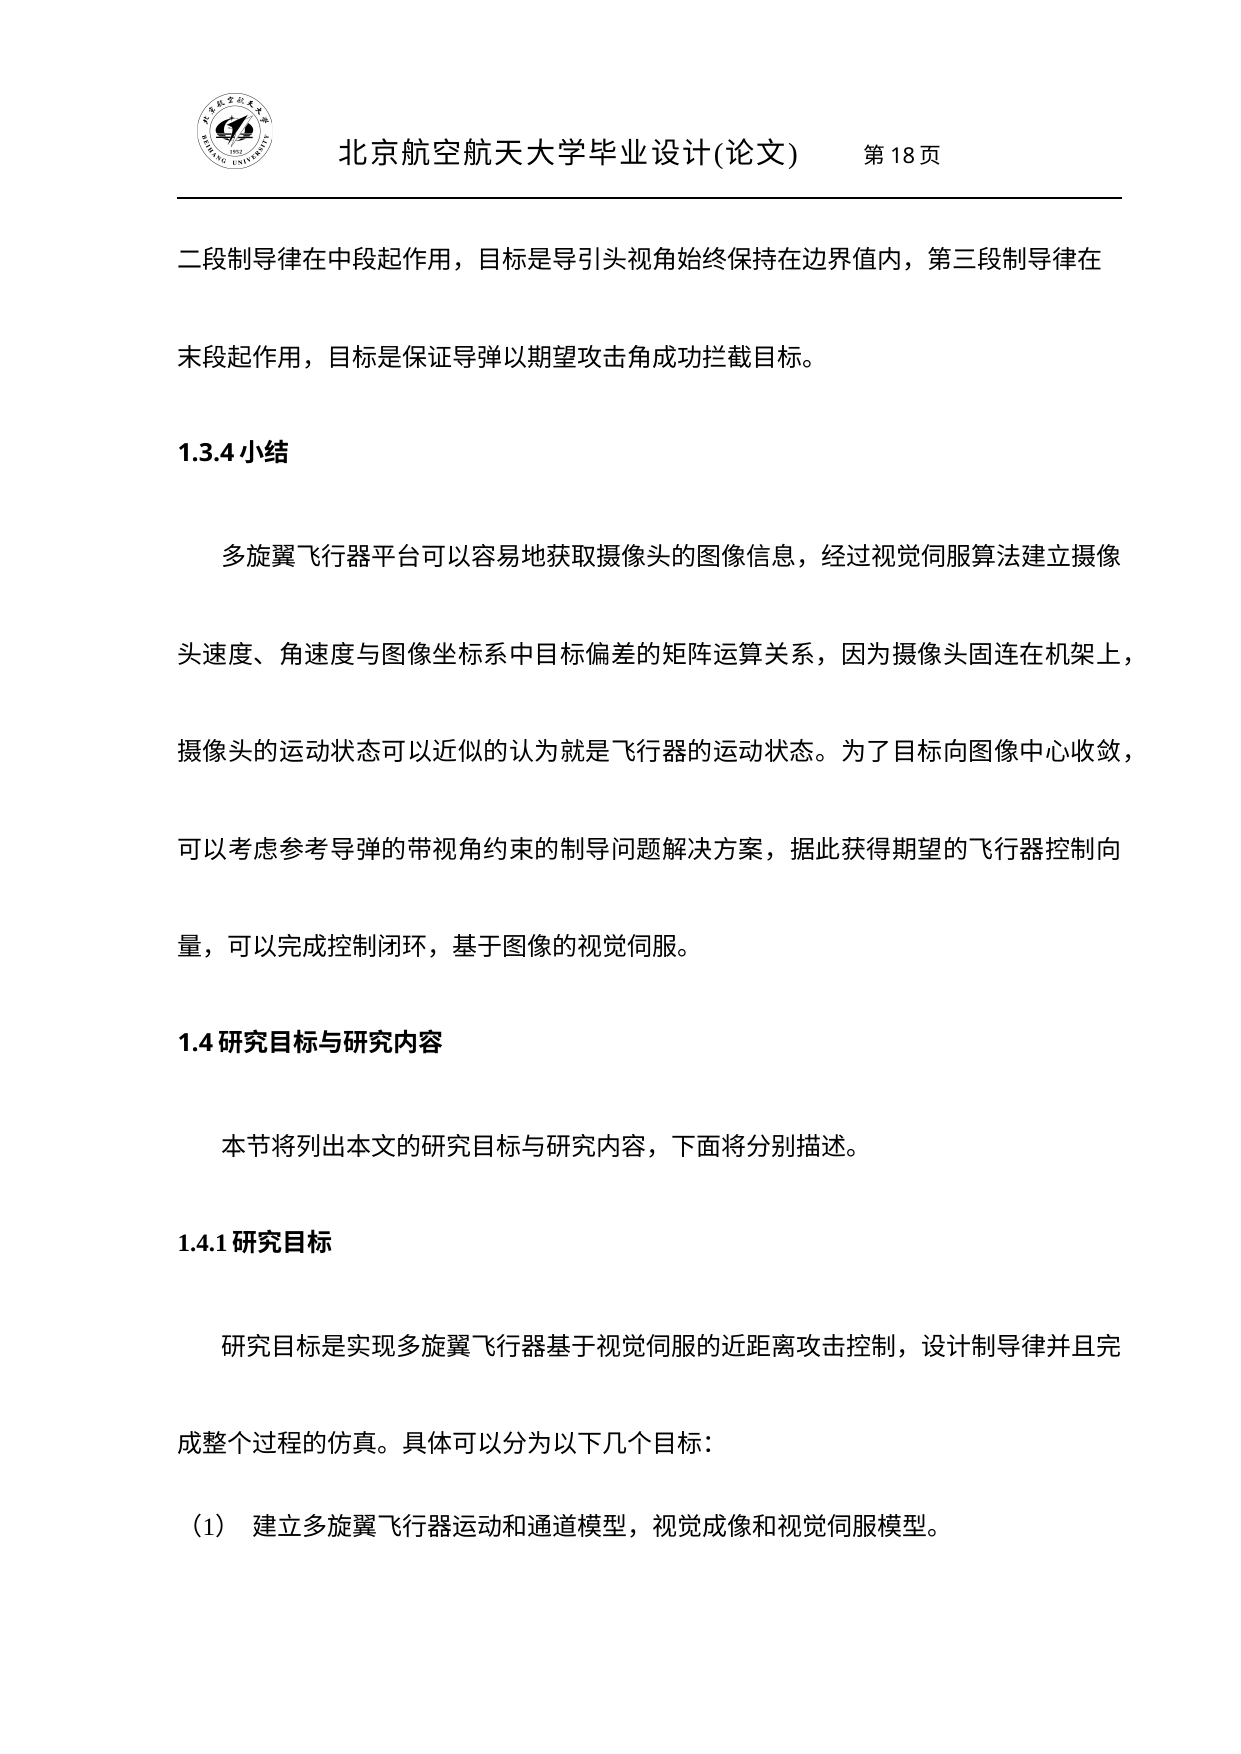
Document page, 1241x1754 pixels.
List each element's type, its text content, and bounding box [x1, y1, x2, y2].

subtitle 1.4.1研究目标 [177, 1208, 1122, 1273]
subtitle 1.3.4小结 [177, 418, 1122, 483]
text 本节将列出本文的研究目标与研究内容，下面将分别描述。 [177, 1112, 1122, 1177]
picture [197, 93, 273, 169]
text 多旋翼飞行器平台可以容易地获取摄像头的图像信息，经过视觉伺服算法建立摄像头速度、角速度与图像坐标系中目标偏差的矩阵运算关系，因为摄像头固连在机架上，摄像头的运动状态可以近似的认为就是飞行器的运动状态。为了目标向图像中心收敛，可以考虑参考导弹的带视角约束的制导问题解决方案，据此获得期望的飞行器控制向量，可以完成控制闭环，基于图像的视觉伺服。 [177, 522, 1122, 977]
list 建立多旋翼飞行器运动和通道模型，视觉成像和视觉伺服模型。 [177, 1492, 1122, 1557]
subtitle 1.4研究目标与研究内容 [177, 1008, 1122, 1073]
text 研究目标是实现多旋翼飞行器基于视觉伺服的近距离攻击控制，设计制导律并且完成整个过程的仿真。具体可以分为以下几个目标： [177, 1312, 1122, 1474]
